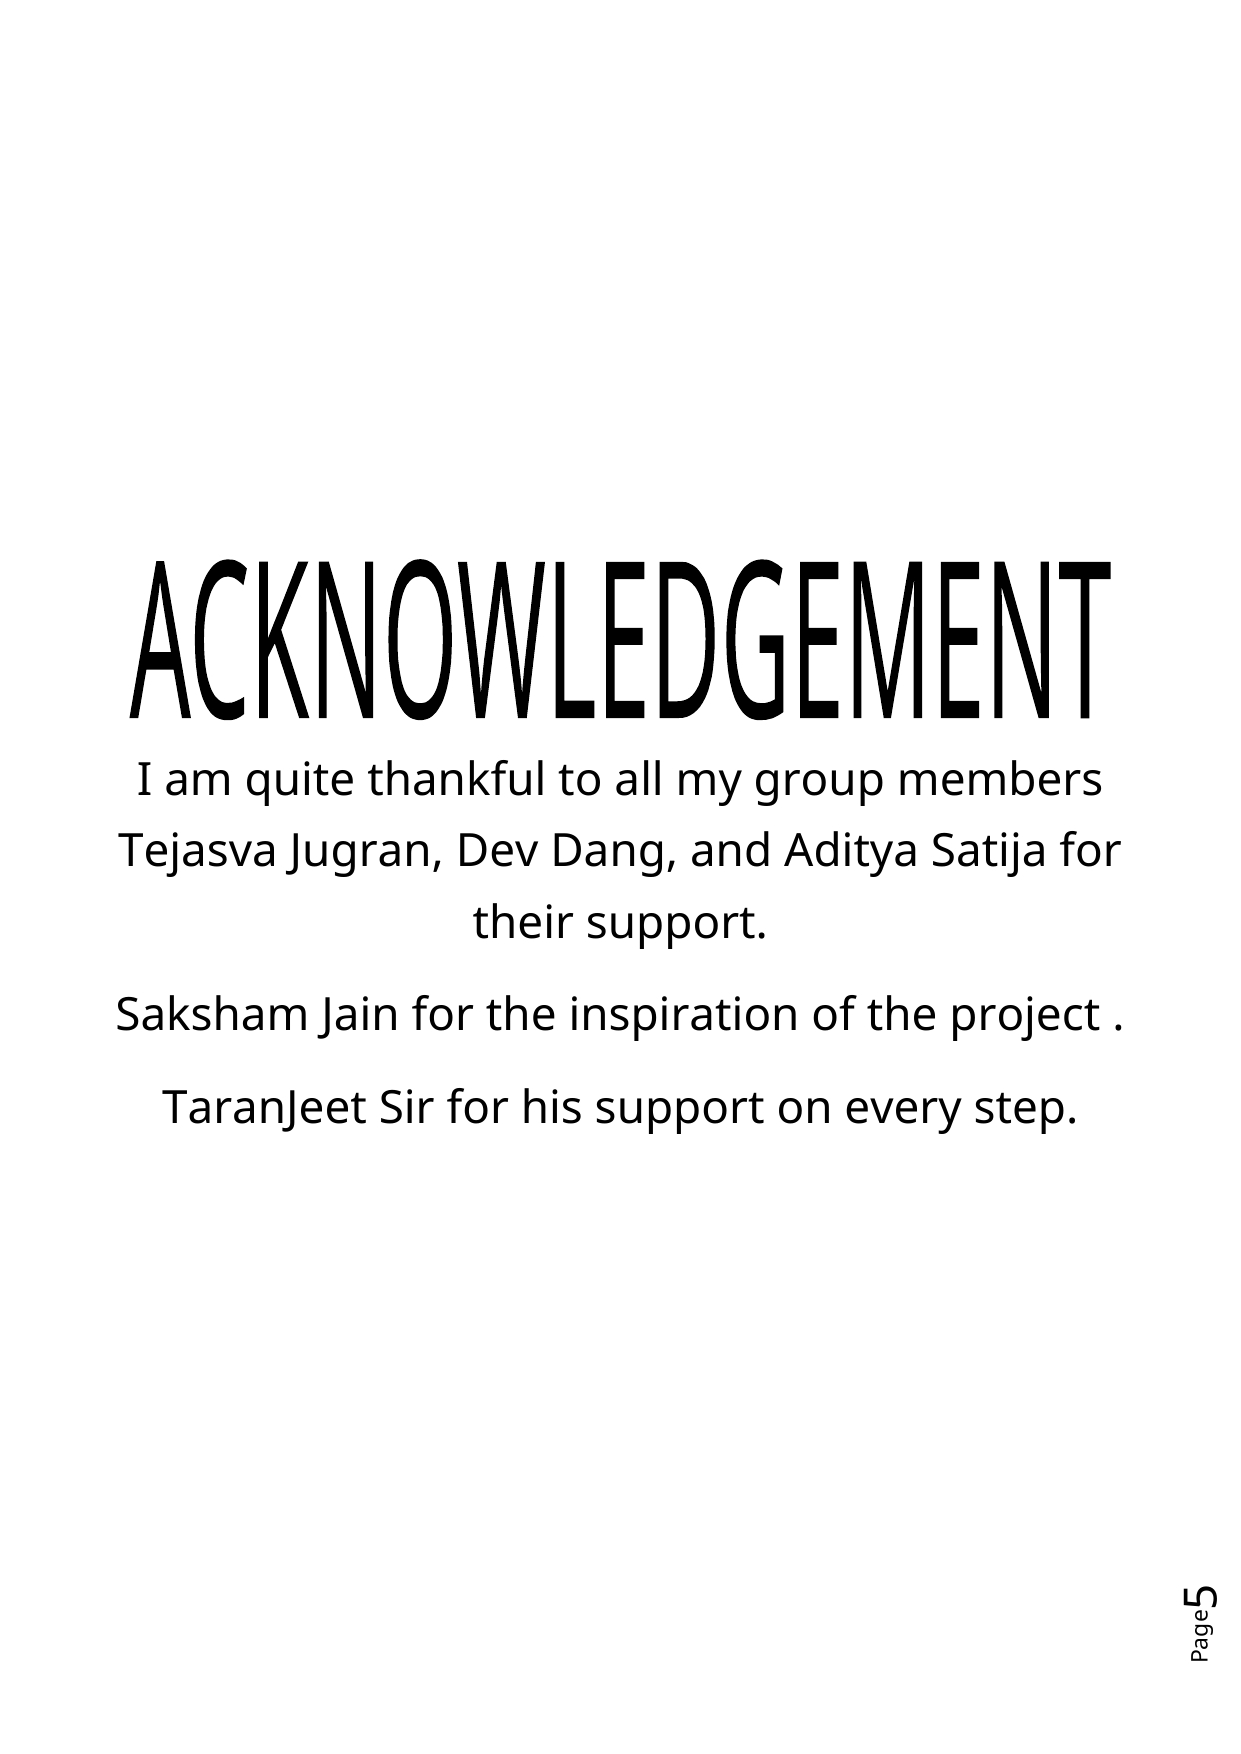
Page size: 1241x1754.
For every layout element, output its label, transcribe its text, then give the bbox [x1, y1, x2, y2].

text TaranJeet Sir for his support on every step. [75, 1074, 1165, 1137]
text Saksham Jain for the inspiration of the project . [75, 982, 1165, 1044]
text I am quite thankful to all my group members Tejasva Jugran, Dev Dang, and Aditya Satija for their support. [75, 746, 1165, 952]
